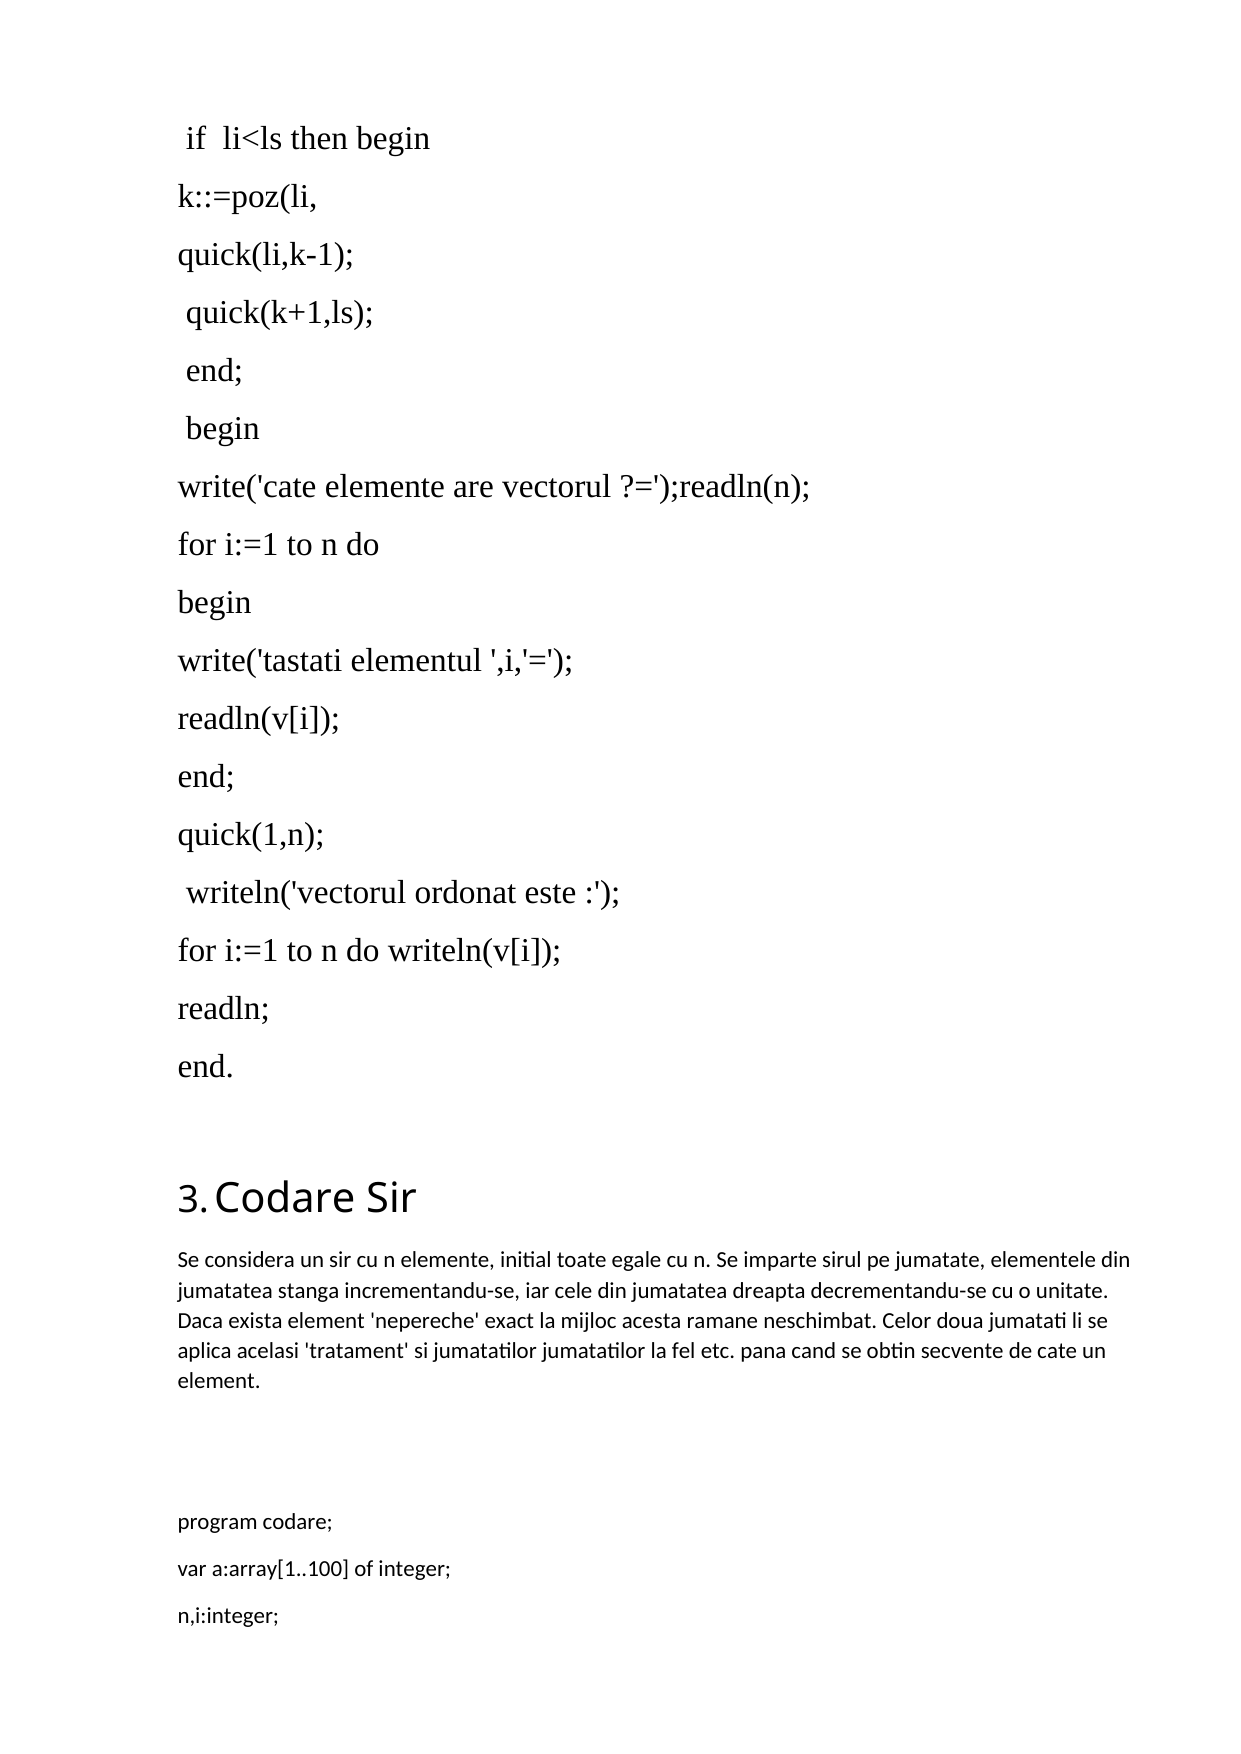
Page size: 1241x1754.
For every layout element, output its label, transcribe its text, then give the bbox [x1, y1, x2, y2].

text quick(1,n); [177, 814, 1152, 853]
text begin [177, 408, 1152, 447]
text begin [177, 582, 1152, 621]
text if li<ls then begin [177, 118, 1152, 156]
text k::=poz(li, [177, 176, 1152, 214]
text readln(v[i]); [177, 698, 1152, 737]
text write('tastati elementul ',i,'='); [177, 640, 1152, 679]
text readln; [177, 988, 1152, 1027]
text write('cate elemente are vectorul ?=');readln(n); [177, 466, 1152, 504]
text quick(k+1,ls); [177, 292, 1152, 331]
text end; [177, 350, 1152, 388]
text var a:array[1..100] of integer; [177, 1554, 1152, 1582]
text 3. Codare Sir [177, 1168, 1152, 1224]
text program codare; [177, 1507, 1152, 1535]
text quick(li,k-1); [177, 234, 1152, 272]
text for i:=1 to n do [177, 524, 1152, 563]
text end; [177, 756, 1152, 795]
text for i:=1 to n do writeln(v[i]); [177, 930, 1152, 969]
text Se considera un sir cu n elemente, initial toate egale cu n. Se imparte sirul pe jumatate, elementele din jumatatea stanga incrementandu-se, iar cele din jumatatea dreapta decrementandu-se cu o unitate. Daca exista element 'nepereche' exact la mijloc acesta ramane neschimbat. Celor doua jumatati li se aplica acelasi 'tratament' si jumatatilor jumatatilor la fel etc. pana cand se obtin secvente de cate un element. [177, 1246, 1152, 1394]
text writeln('vectorul ordonat este :'); [177, 872, 1152, 911]
text n,i:integer; [177, 1601, 1152, 1629]
text end. [177, 1046, 1152, 1085]
